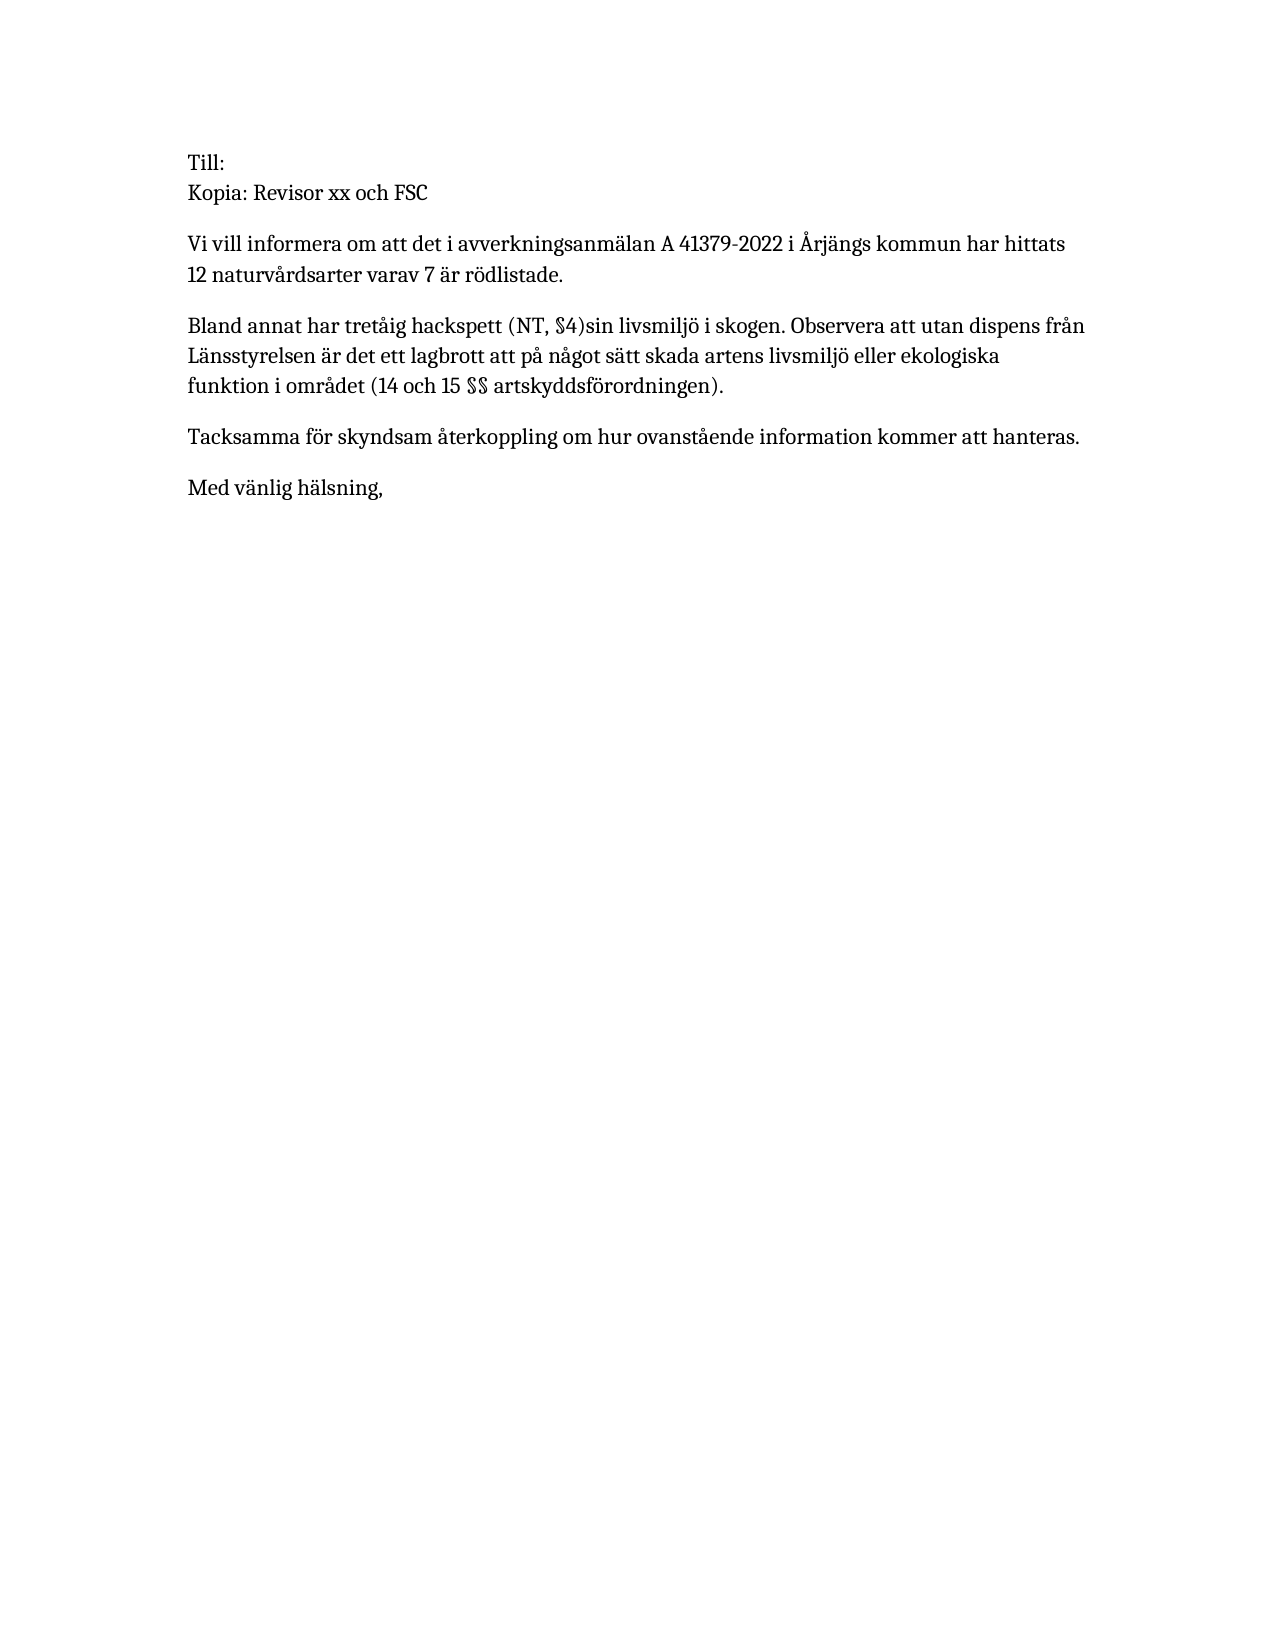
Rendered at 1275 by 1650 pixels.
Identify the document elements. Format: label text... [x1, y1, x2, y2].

text Bland annat har tretåig hackspett (NT, §4)sin livsmiljö i skogen. Observera att utan dispens från Länsstyrelsen är det ett lagbrott att på något sätt skada artens livsmiljö eller ekologiska funktion i området (14 och 15 §§ artskyddsförordningen). [187, 312, 1087, 399]
text Vi vill informera om att det i avverkningsanmälan A 41379-2022 i Årjängs kommun har hittats 12 naturvårdsarter varav 7 är rödlistade. [187, 231, 1087, 288]
text Till: Kopia: Revisor xx och FSC [187, 150, 1087, 207]
text Tacksamma för skyndsam återkoppling om hur ovanstående information kommer att hanteras. [187, 424, 1087, 450]
text Med vänlig hälsning, [187, 475, 1087, 532]
